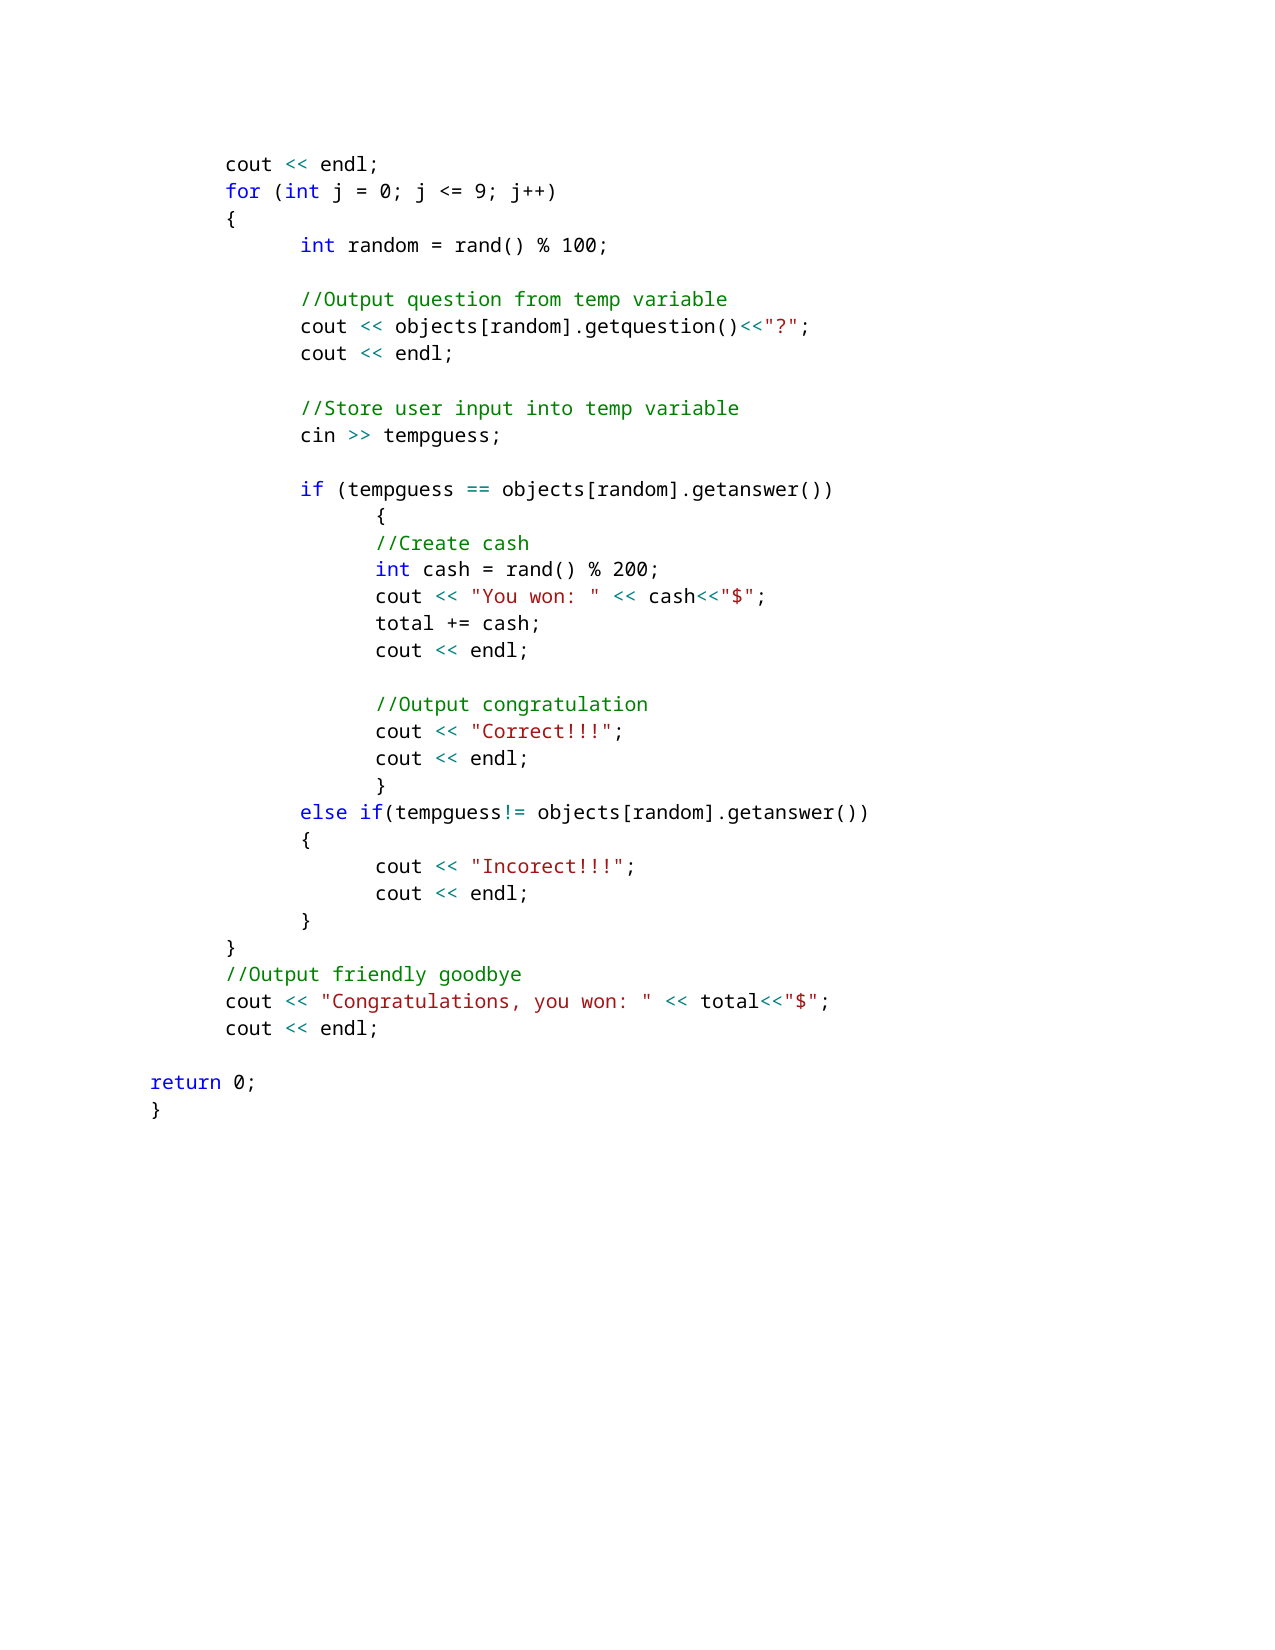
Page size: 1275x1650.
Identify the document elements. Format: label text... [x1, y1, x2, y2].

text //Output friendly goodbye [150, 960, 1125, 987]
text for (int j = 0; j <= 9; j++) [150, 177, 1125, 204]
text { [150, 502, 1125, 529]
text cout << "Incorect!!!"; [150, 852, 1125, 879]
text //Create cash [150, 529, 1125, 556]
text cin >> tempguess; [150, 421, 1125, 448]
text total += cash; [150, 610, 1125, 637]
text //Output question from temp variable [150, 285, 1125, 312]
text cout << "Congratulations, you won: " << total<<"$"; [150, 987, 1125, 1014]
text cout << endl; [150, 637, 1125, 664]
text { [150, 204, 1125, 231]
text cout << "Correct!!!"; [150, 718, 1125, 744]
text { [150, 826, 1125, 852]
text } [150, 933, 1125, 960]
text else if(tempguess!= objects[random].getanswer()) [150, 798, 1125, 826]
text cout << "You won: " << cash<<"$"; [150, 583, 1125, 610]
text cout << endl; [150, 879, 1125, 906]
text } [150, 1095, 1125, 1122]
text //Store user input into temp variable [150, 394, 1125, 421]
text //Output congratulation [150, 691, 1125, 718]
text int random = rand() % 100; [150, 231, 1125, 258]
text cout << endl; [150, 339, 1125, 366]
text } [150, 906, 1125, 933]
text cout << endl; [150, 744, 1125, 772]
text if (tempguess == objects[random].getanswer()) [150, 475, 1125, 502]
text return 0; [150, 1068, 1125, 1095]
text cout << endl; [150, 150, 1125, 177]
text cout << endl; [150, 1014, 1125, 1041]
text } [150, 772, 1125, 798]
text cout << objects[random].getquestion()<<"?"; [150, 312, 1125, 339]
text int cash = rand() % 200; [150, 556, 1125, 583]
